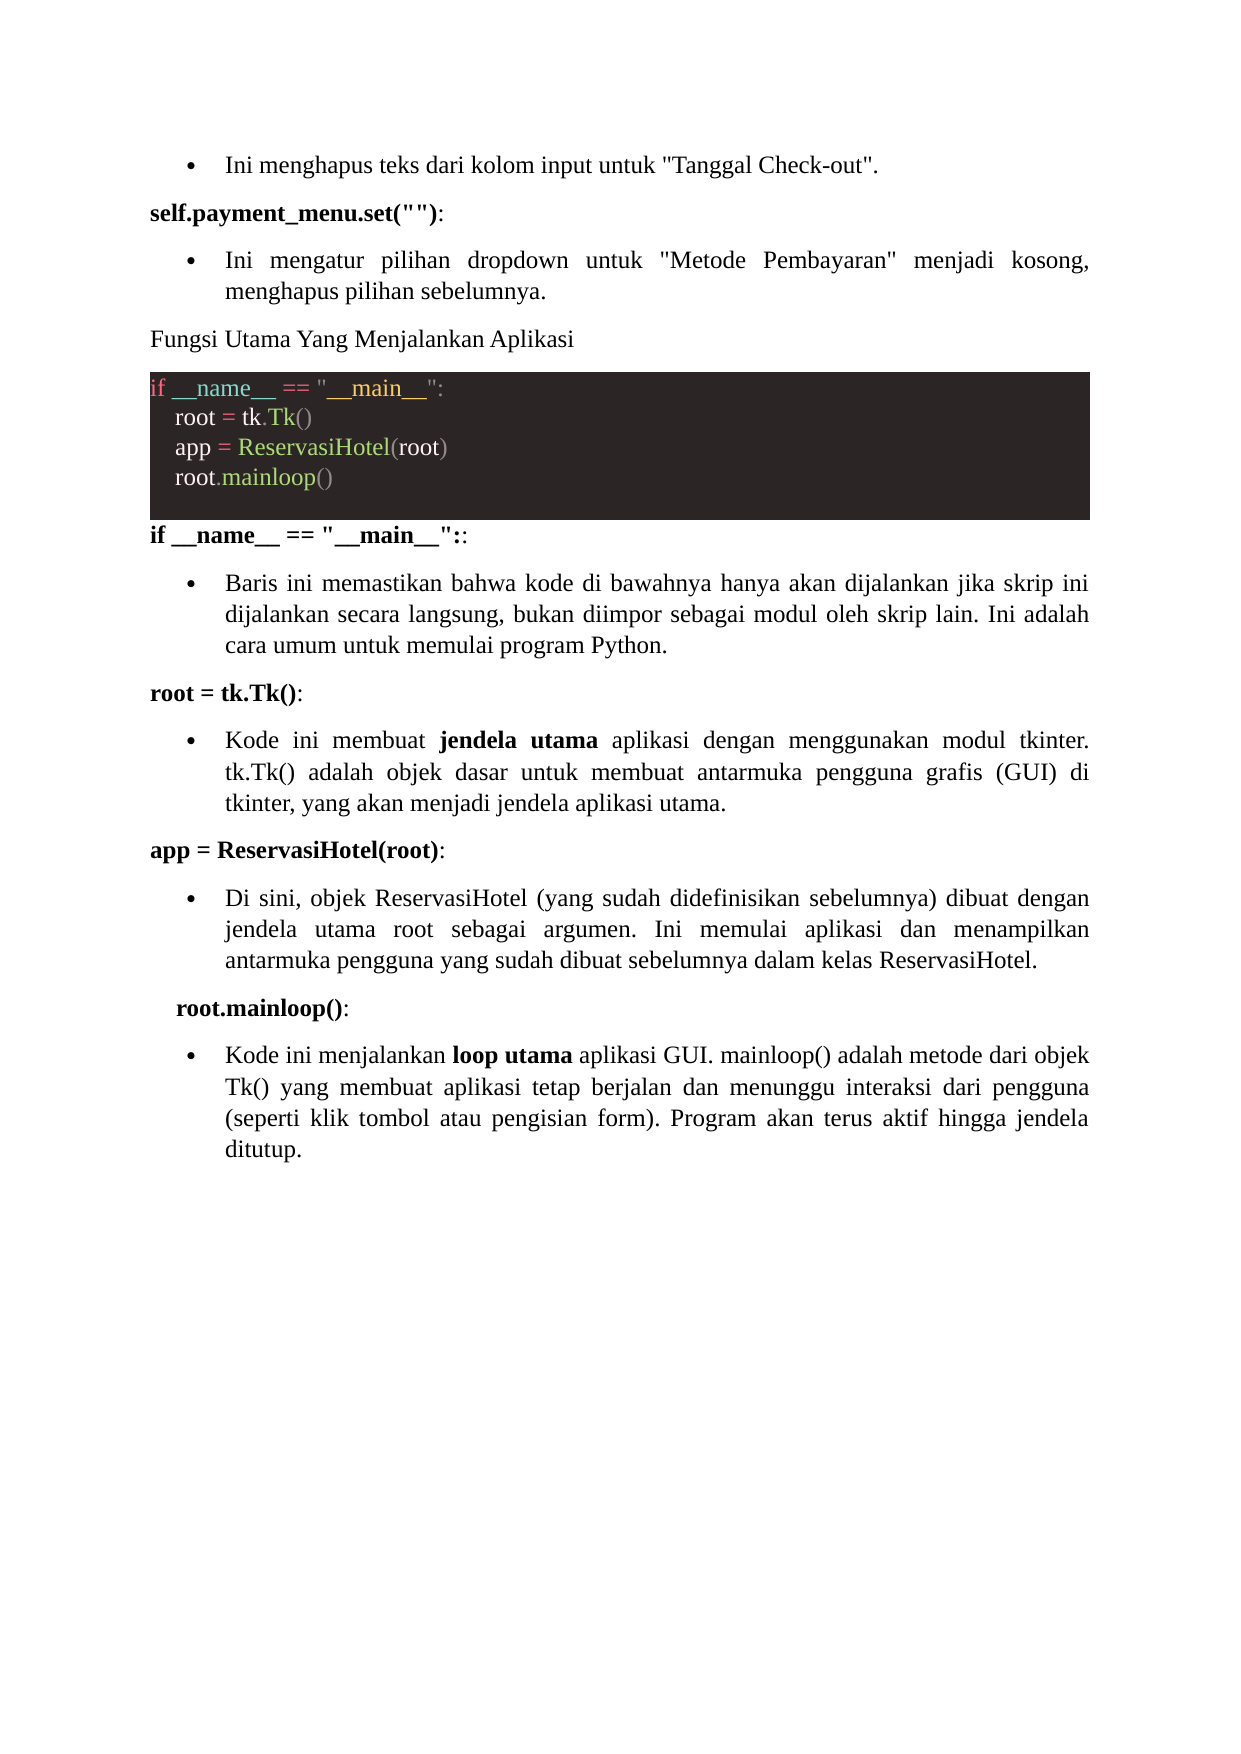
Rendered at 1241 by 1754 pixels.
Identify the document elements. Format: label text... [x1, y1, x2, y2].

text app = ReservasiHotel(root): [150, 835, 1090, 864]
text root.mainloop() [150, 461, 1090, 491]
text root = tk.Tk(): [150, 678, 1090, 707]
text self.payment_menu.set(""): [150, 198, 1090, 226]
list Kode ini membuat jendela utama aplikasi dengan menggunakan modul tkinter. tk.Tk() adalah objek dasar untuk membuat antarmuka pengguna grafis (GUI) di tkinter, yang akan menjadi jendela aplikasi utama. [187, 726, 1090, 816]
text Fungsi Utama Yang Menjalankan Aplikasi [150, 324, 1090, 353]
list Ini mengatur pilihan dropdown untuk "Metode Pembayaran" menjadi kosong, menghapus pilihan sebelumnya. [187, 245, 1090, 305]
text app = ReservasiHotel(root) [150, 431, 1090, 461]
list Ini menghapus teks dari kolom input untuk "Tanggal Check-out". [187, 150, 1090, 179]
list Baris ini memastikan bahwa kode di bawahnya hanya akan dijalankan jika skrip ini dijalankan secara langsung, bukan diimpor sebagai modul oleh skrip lain. Ini adalah cara umum untuk memulai program Python. [187, 568, 1090, 659]
list Di sini, objek ReservasiHotel (yang sudah didefinisikan sebelumnya) dibuat dengan jendela utama root sebagai argumen. Ini memulai aplikasi dan menampilkan antarmuka pengguna yang sudah dibuat sebelumnya dalam kelas ReservasiHotel. [187, 883, 1090, 974]
text root = tk.Tk() [150, 402, 1090, 431]
text  root.mainloop(): [150, 993, 1090, 1022]
text if __name__ == "__main__":: [150, 520, 1090, 549]
list Kode ini menjalankan loop utama aplikasi GUI. mainloop() adalah metode dari objek Tk() yang membuat aplikasi tetap berjalan dan menunggu interaksi dari pengguna (seperti klik tombol atau pengisian form). Program akan terus aktif hingga jendela ditutup. [187, 1041, 1090, 1162]
text if __name__ == "__main__": [150, 372, 1090, 402]
